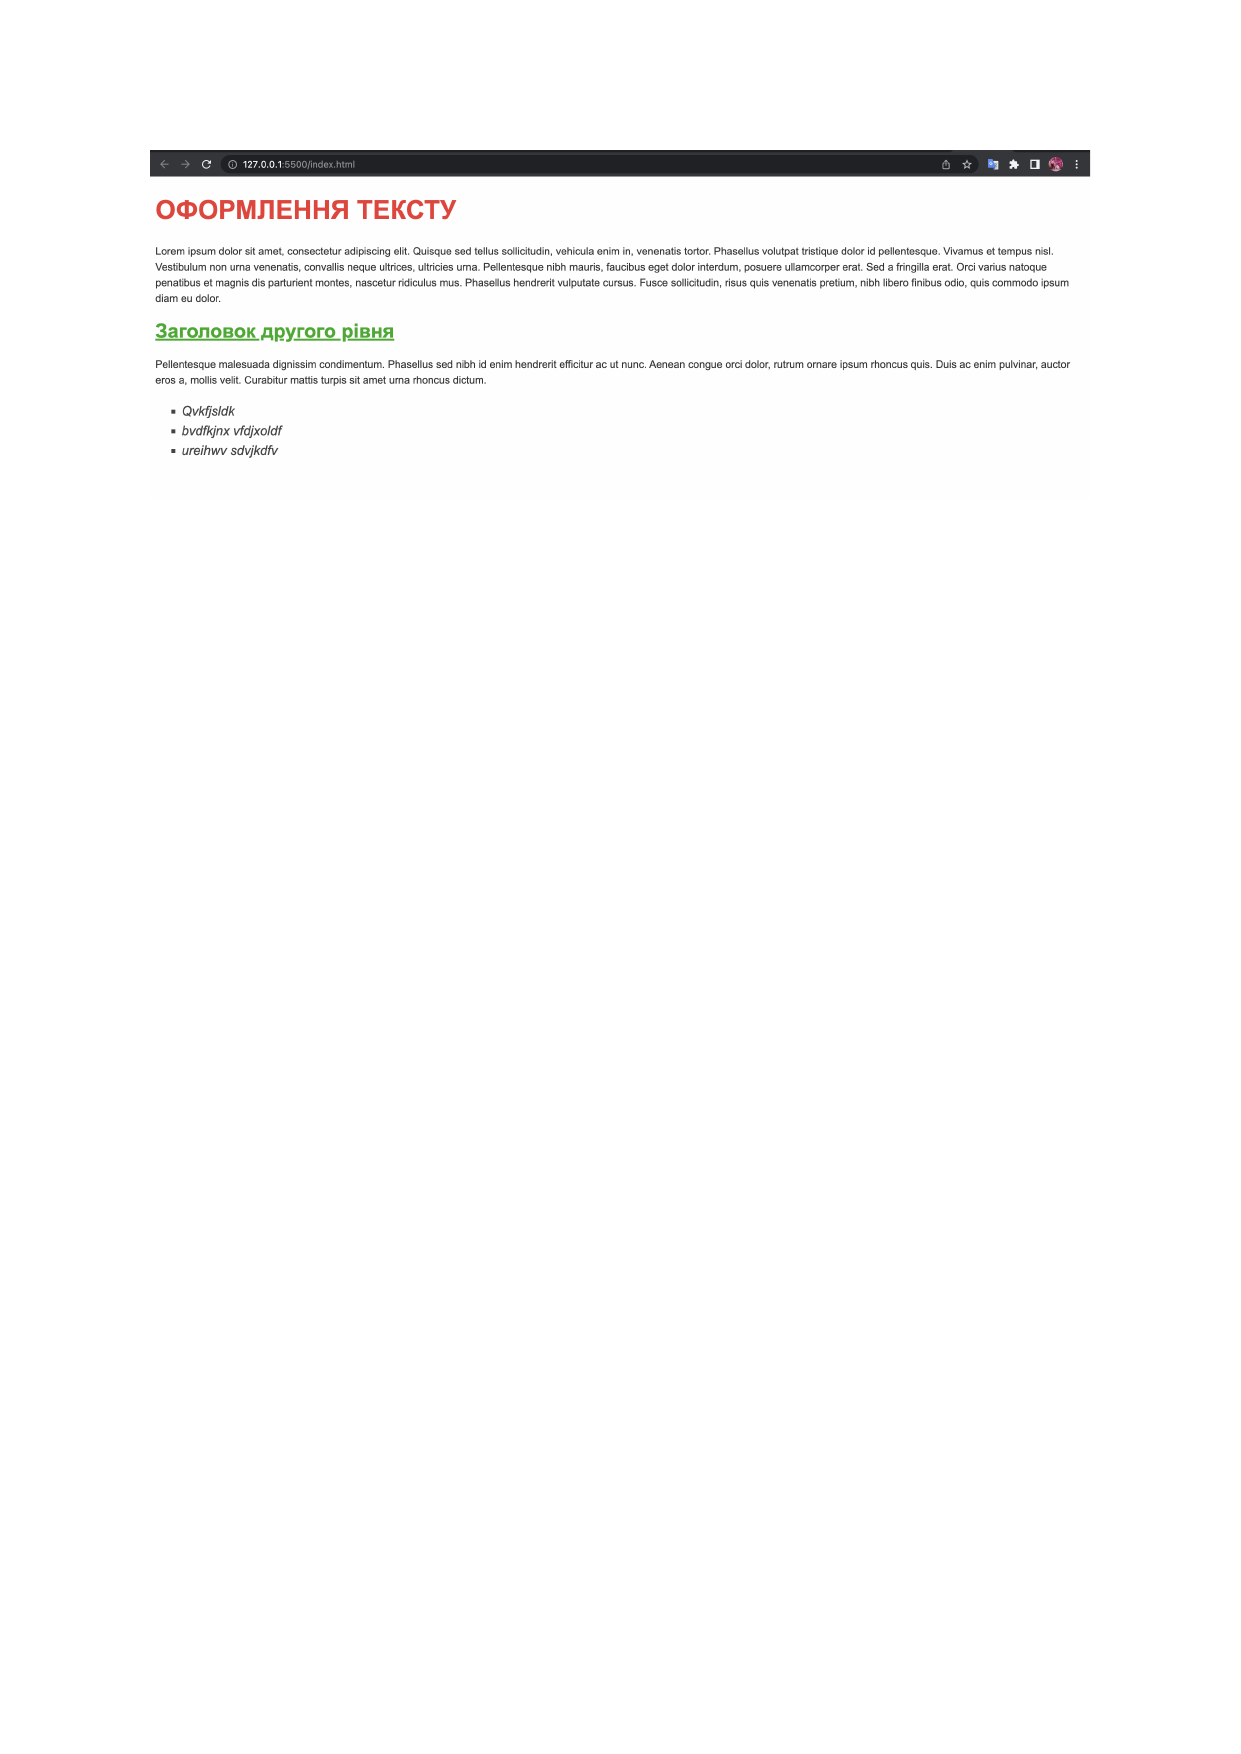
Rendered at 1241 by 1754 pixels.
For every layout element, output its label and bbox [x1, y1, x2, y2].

picture [150, 150, 1091, 500]
